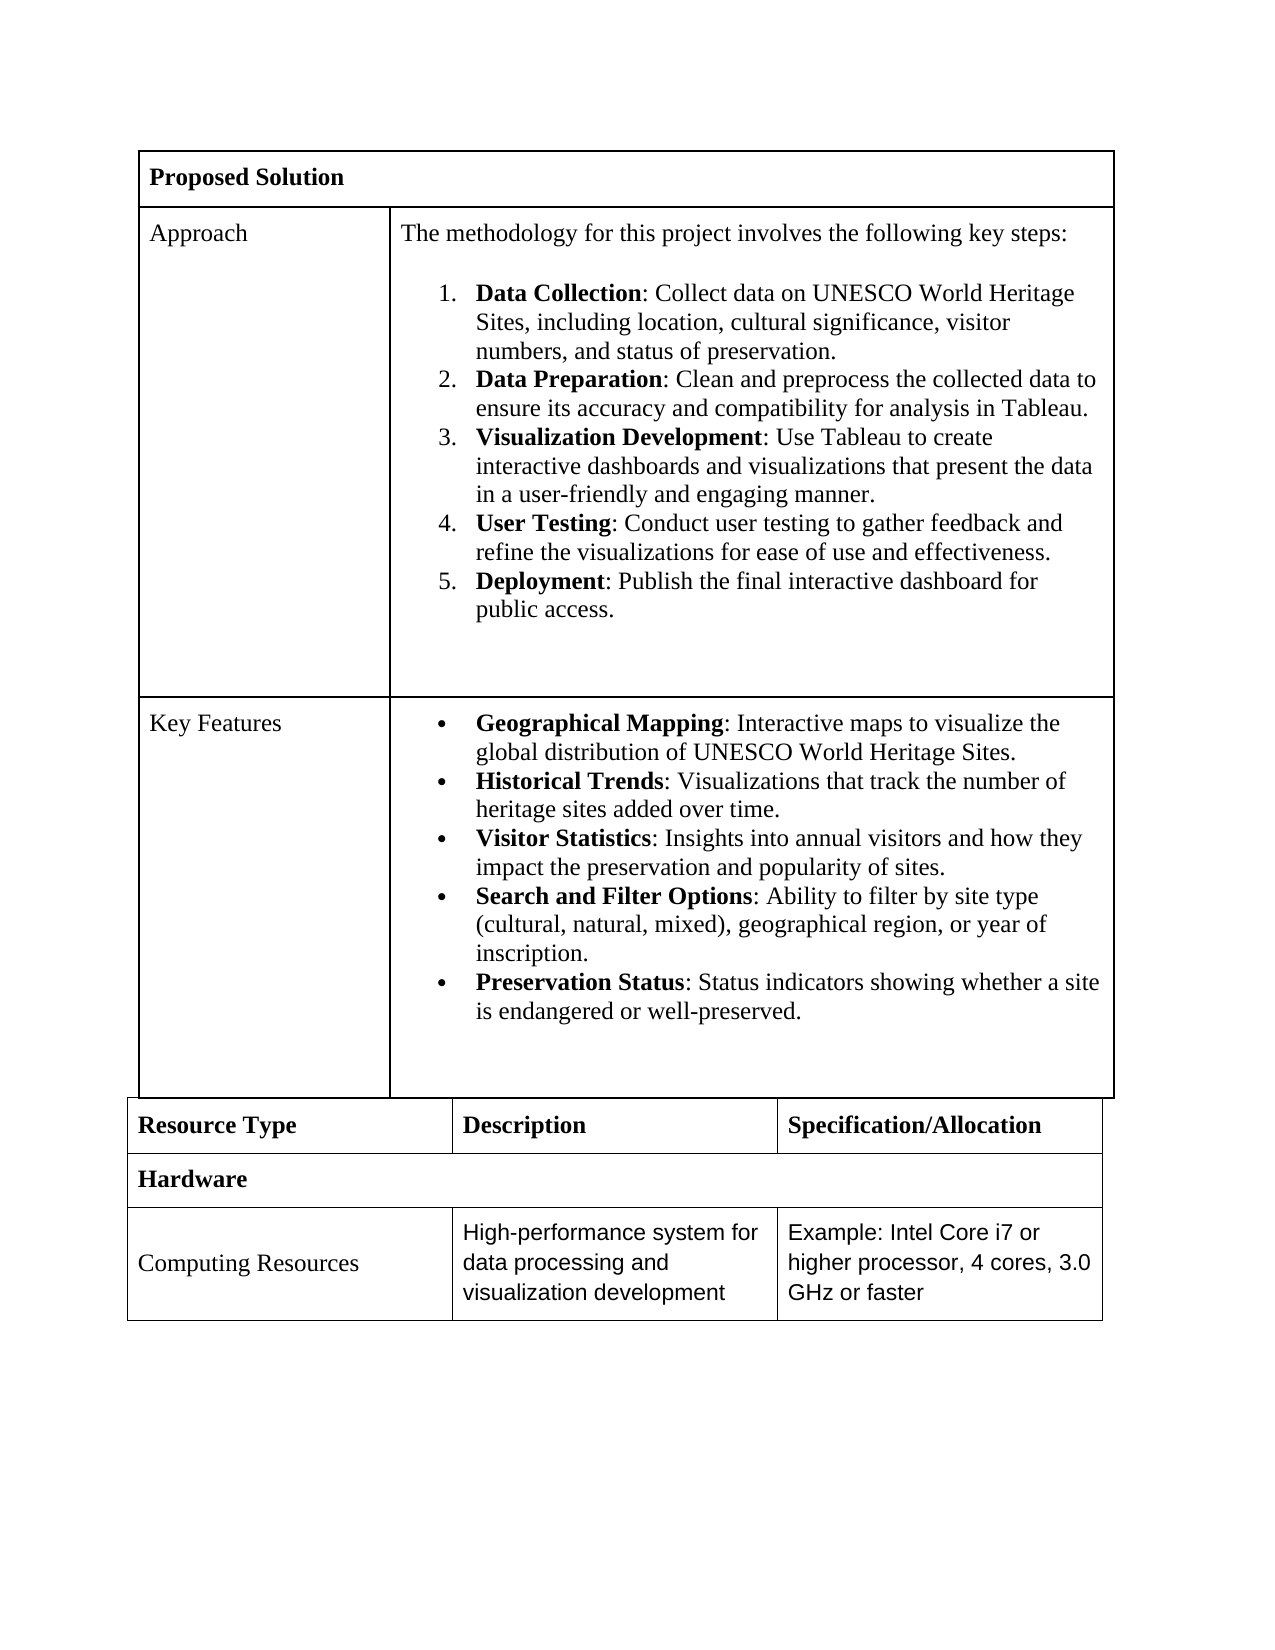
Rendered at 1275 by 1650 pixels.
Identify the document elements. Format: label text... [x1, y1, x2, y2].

table_cell Computing Resources [128, 1208, 452, 1320]
table_cell Example: Intel Core i7 or higher processor, 4 cores, 3.0 GHz or faster [778, 1208, 1102, 1320]
table_cell Geographical Mapping: Interactive maps to visualize the global distribution of UNESCO World Heritage Sites. Historical Trends: Visualizations that track the number of heritage sites added over time. Visitor Statistics: Insights into annual visitors and how they impact the preservation and popularity of sites. Search and Filter Options: Ability to filter by site type (cultural, natural, mixed), geographical region, or year of inscription. Preservation Status: Status indicators showing whether a site is endangered or well-preserved. [391, 698, 1113, 1097]
table_cell Hardware [128, 1154, 1102, 1207]
table_cell Key Features [140, 698, 389, 1097]
table_cell High-performance system for data processing and visualization development [453, 1208, 777, 1320]
table_cell Approach [140, 208, 389, 696]
table_cell Specification/Allocation [778, 1099, 1102, 1153]
table_cell Resource Type [128, 1098, 452, 1153]
table_cell Proposed Solution [140, 152, 1113, 206]
table_cell The methodology for this project involves the following key steps: Data Collection: Collect data on UNESCO World Heritage Sites, including location, cultural significance, visitor numbers, and status of preservation. Data Preparation: Clean and preprocess the collected data to ensure its accuracy and compatibility for analysis in Tableau. Visualization Development: Use Tableau to create interactive dashboards and visualizations that present the data in a user-friendly and engaging manner. User Testing: Conduct user testing to gather feedback and refine the visualizations for ease of use and effectiveness. Deployment: Publish the final interactive dashboard for public access. [391, 208, 1113, 696]
table_cell Description [453, 1099, 777, 1153]
